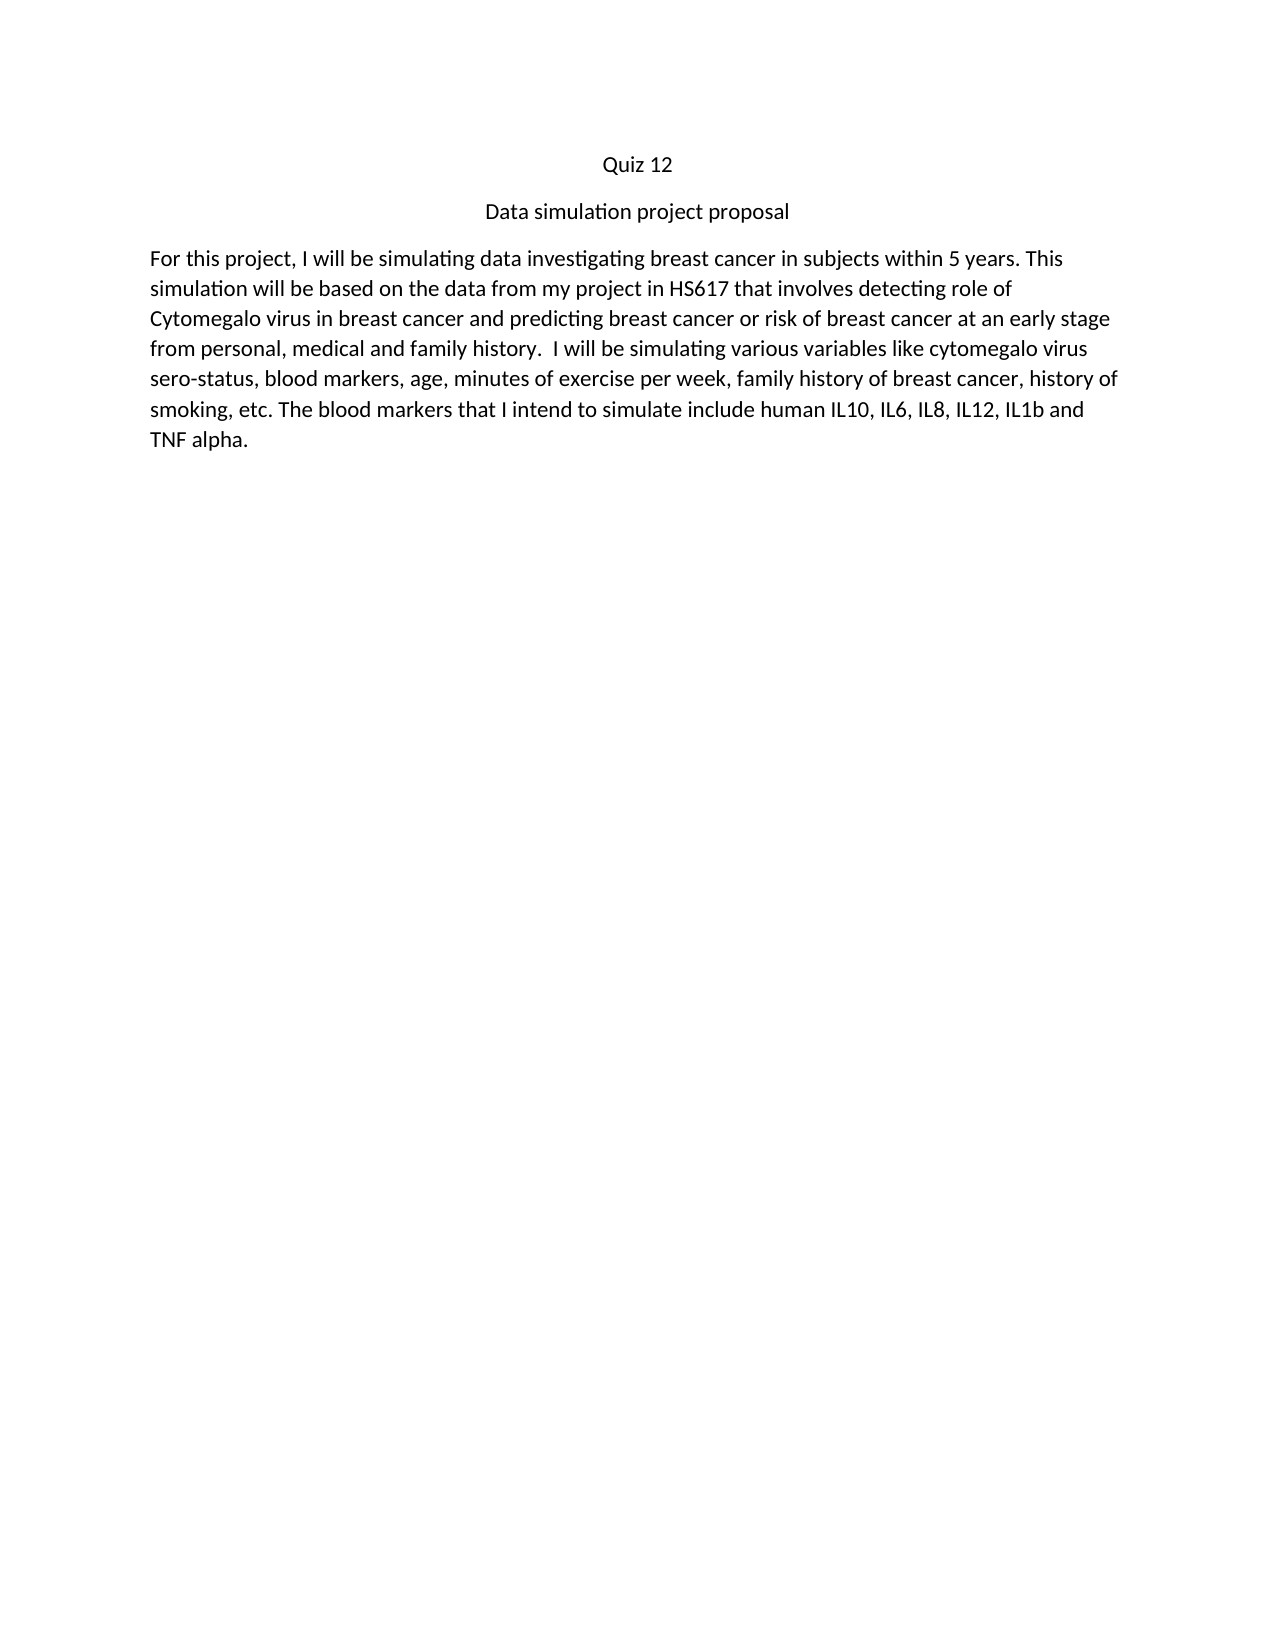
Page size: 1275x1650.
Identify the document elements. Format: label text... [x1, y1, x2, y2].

text Data simulation project proposal [150, 197, 1125, 225]
text Quiz 12 [150, 150, 1125, 178]
text For this project, I will be simulating data investigating breast cancer in subjects within 5 years. This simulation will be based on the data from my project in HS617 that involves detecting role of Cytomegalo virus in breast cancer and predicting breast cancer or risk of breast cancer at an early stage from personal, medical and family history. I will be simulating various variables like cytomegalo virus sero-status, blood markers, age, minutes of exercise per week, family history of breast cancer, history of smoking, etc. The blood markers that I intend to simulate include human IL10, IL6, IL8, IL12, IL1b and TNF alpha. [150, 244, 1125, 453]
